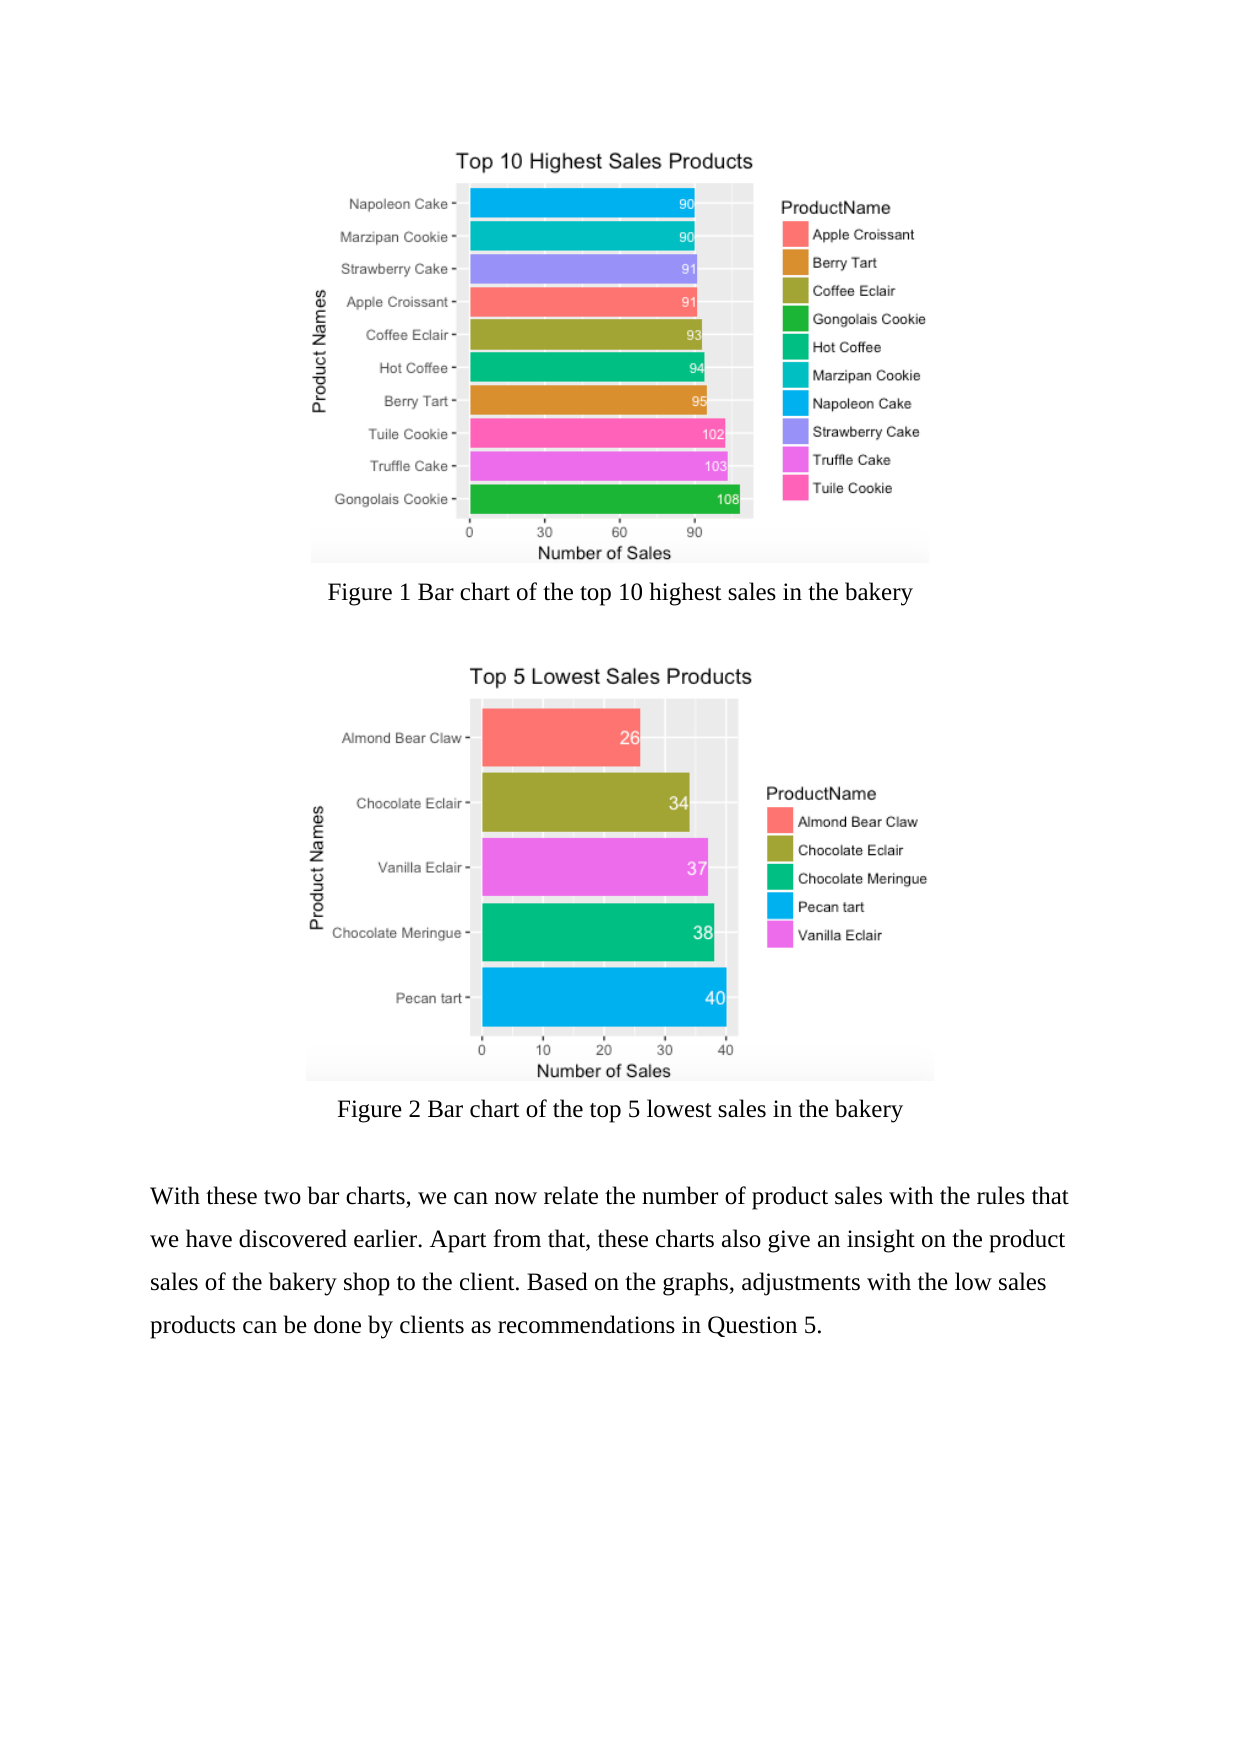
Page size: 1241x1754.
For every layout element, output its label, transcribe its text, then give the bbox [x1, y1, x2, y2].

picture [306, 663, 935, 1081]
text With these two bar charts, we can now relate the number of product sales with the rules that we have discovered earlier. Apart from that, these charts also give an insight on the product sales of the bakery shop to the client. Based on the graphs, adjustments with the low sales products can be done by clients as recommendations in Question 5. [150, 1181, 1090, 1339]
text Figure 1 Bar chart of the top 10 highest sales in the bakery [150, 577, 1090, 606]
text Figure 2 Bar chart of the top 5 lowest sales in the bakery [150, 1094, 1090, 1123]
picture [310, 150, 930, 563]
